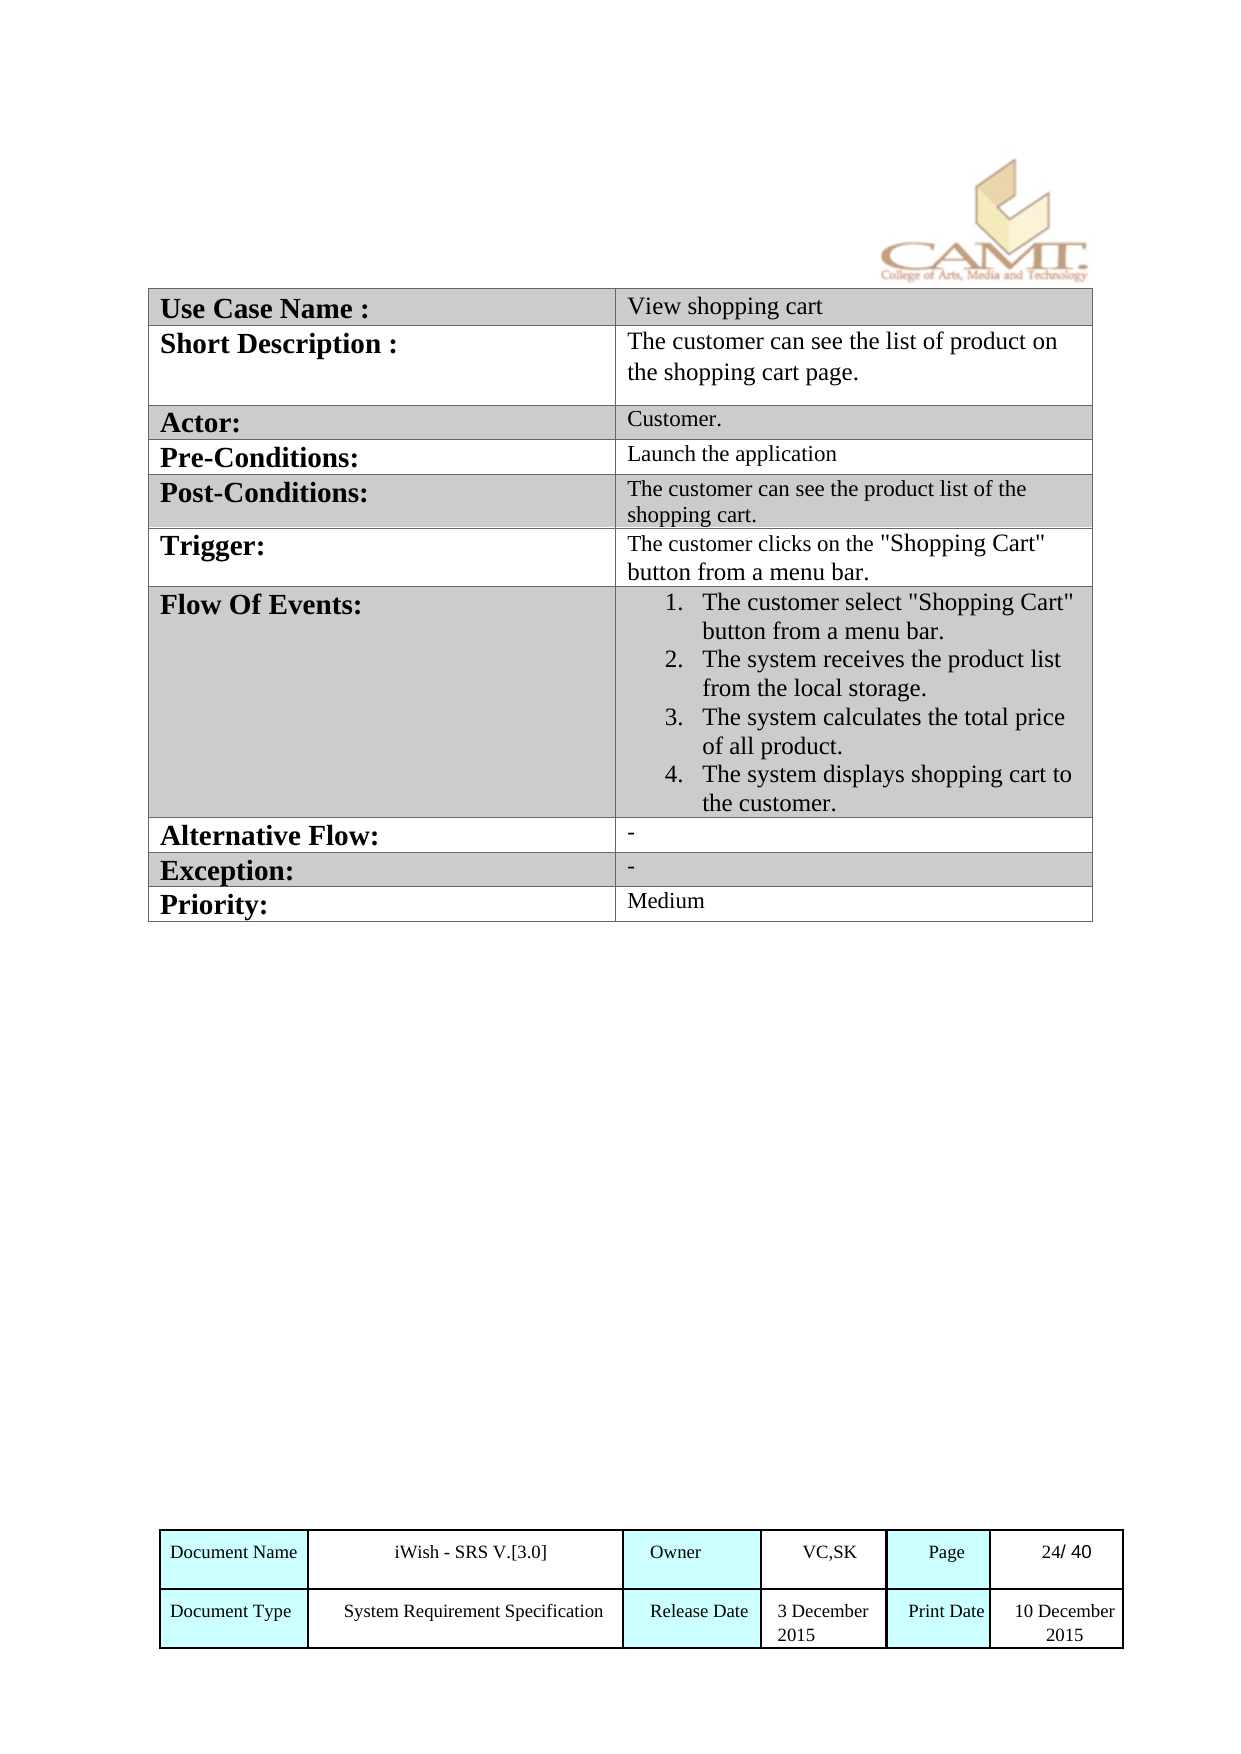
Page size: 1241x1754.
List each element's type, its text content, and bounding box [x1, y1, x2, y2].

table_cell Use Case Name : [149, 289, 615, 325]
table_cell Customer. [616, 406, 1092, 439]
table_cell Medium [616, 887, 1092, 921]
table_cell - [616, 818, 1092, 852]
table_cell The customer can see the list of product on the shopping cart page. [616, 326, 1092, 404]
table_cell Trigger: [149, 529, 615, 586]
table_cell View shopping cart [616, 289, 1092, 325]
table_cell The customer clicks on the "Shopping Cart" button from a menu bar. [616, 529, 1092, 586]
table_cell Flow Of Events: [149, 587, 615, 817]
table_cell Actor: [149, 406, 615, 439]
table_cell Short Description : [149, 326, 615, 404]
table_cell Launch the application [616, 440, 1092, 474]
table_cell The customer can see the product list of the shopping cart. [616, 475, 1092, 527]
table_cell Pre-Conditions: [149, 440, 615, 474]
table_cell Post-Conditions: [149, 475, 615, 527]
picture [869, 150, 1094, 285]
table_cell The customer select "Shopping Cart" button from a menu bar. The system receives the product list from the local storage. The system calculates the total price of all product. The system displays shopping cart to the customer. [616, 587, 1092, 817]
table_cell Alternative Flow: [149, 818, 615, 852]
table_cell Priority: [149, 887, 615, 921]
table_cell Exception: [149, 853, 615, 886]
table_cell - [616, 853, 1092, 886]
